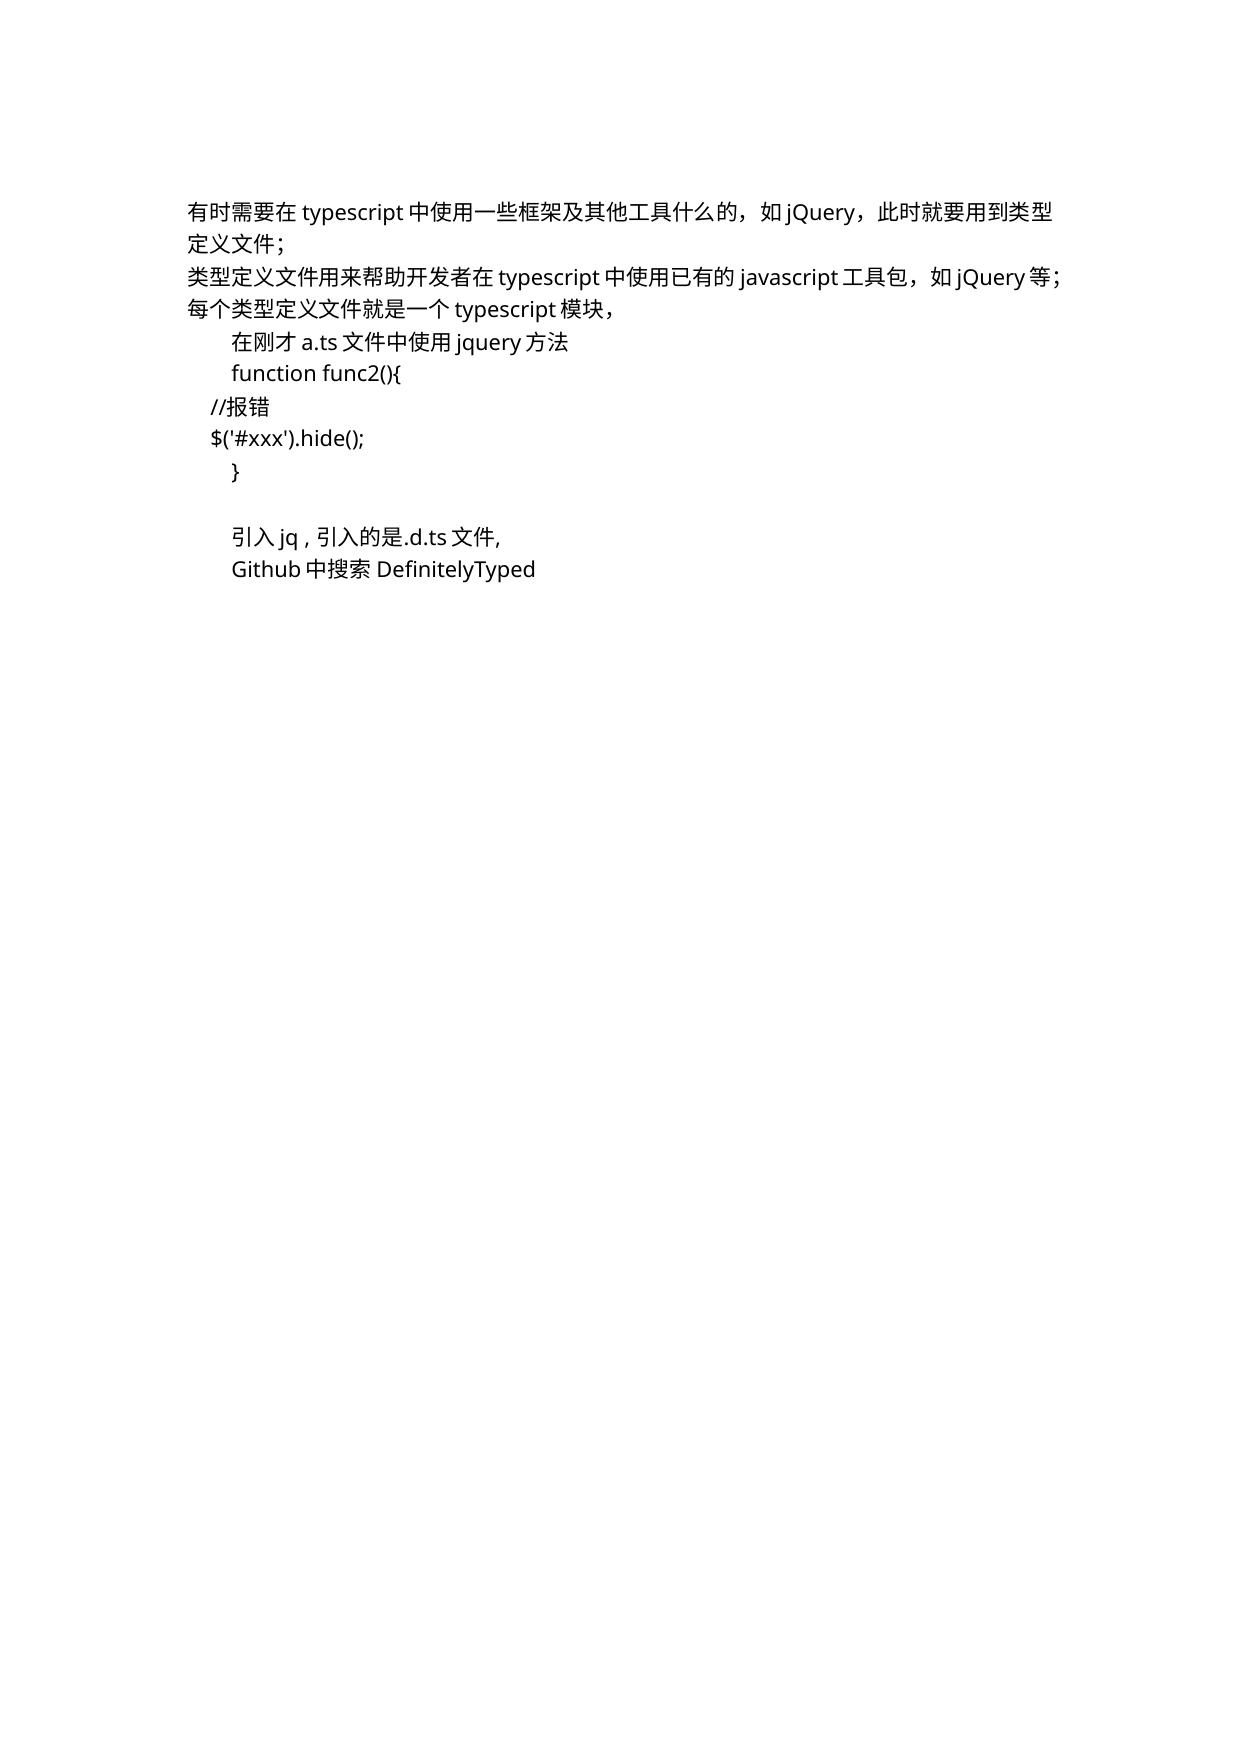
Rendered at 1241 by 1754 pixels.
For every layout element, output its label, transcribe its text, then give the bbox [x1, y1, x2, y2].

text Github中搜索 DefinitelyTyped [187, 552, 1053, 584]
text $('#xxx').hide(); [187, 422, 1053, 454]
text //报错 [187, 389, 1053, 422]
text 每个类型定义文件就是一个typescript模块， [187, 292, 1053, 324]
text function func2(){ [187, 357, 1053, 389]
text 类型定义文件用来帮助开发者在typescript中使用已有的javascript工具包，如jQuery等； [187, 259, 1053, 292]
text 引入jq , 引入的是.d.ts文件, [187, 519, 1053, 552]
text 有时需要在typescript中使用一些框架及其他工具什么的，如jQuery，此时就要用到类型定义文件； [187, 194, 1053, 259]
text } [187, 454, 1053, 487]
text 在刚才a.ts文件中使用jquery方法 [187, 324, 1053, 357]
